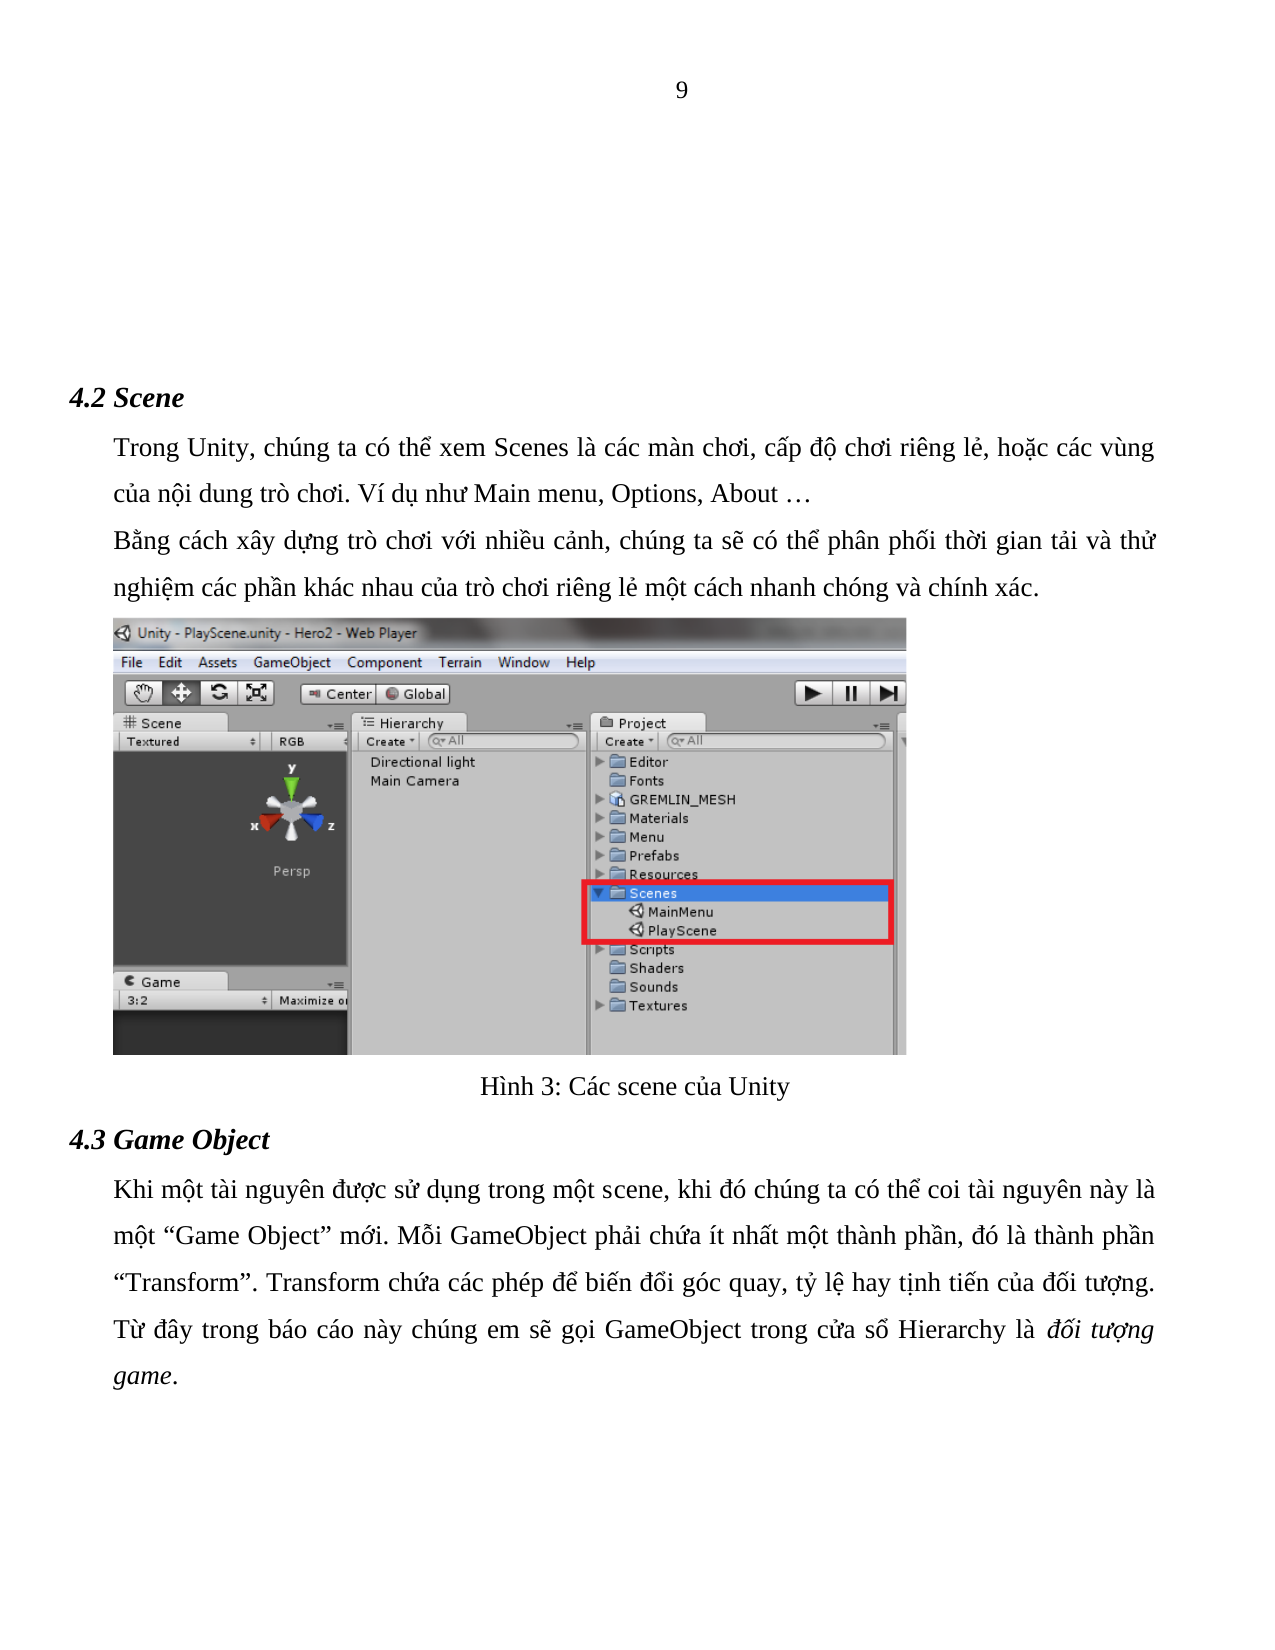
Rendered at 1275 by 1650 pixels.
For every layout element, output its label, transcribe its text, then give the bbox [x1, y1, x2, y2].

picture [113, 617, 907, 1055]
text Hình 3: Các scene của Unity [113, 1070, 1157, 1102]
list Game Object [69, 1122, 1157, 1156]
list Scene [69, 380, 1157, 414]
text Bằng cách xây dựng trò chơi với nhiều cảnh, chúng ta sẽ có thể phân phối thời gian tải và thử nghiệm các phần khác nhau của trò chơi riêng lẻ một cách nhanh chóng và chính xác. [113, 524, 1157, 602]
text Trong Unity, chúng ta có thể xem Scenes là các màn chơi, cấp độ chơi riêng lẻ, hoặc các vùng của nội dung trò chơi. Ví dụ như Main menu, Options, About … [113, 431, 1157, 508]
text Khi một tài nguyên được sử dụng trong một scene, khi đó chúng ta có thể coi tài nguyên này là một “Game Object” mới. Mỗi GameObject phải chứa ít nhất một thành phần, đó là thành phần “Transform”. Transform chứa các phép để biến đổi góc quay, tỷ lệ hay tịnh tiến của đối tượng. Từ đây trong báo cáo này chúng em sẽ gọi GameObject trong cửa sổ Hierarchy là đối tượng game. [113, 1173, 1157, 1391]
